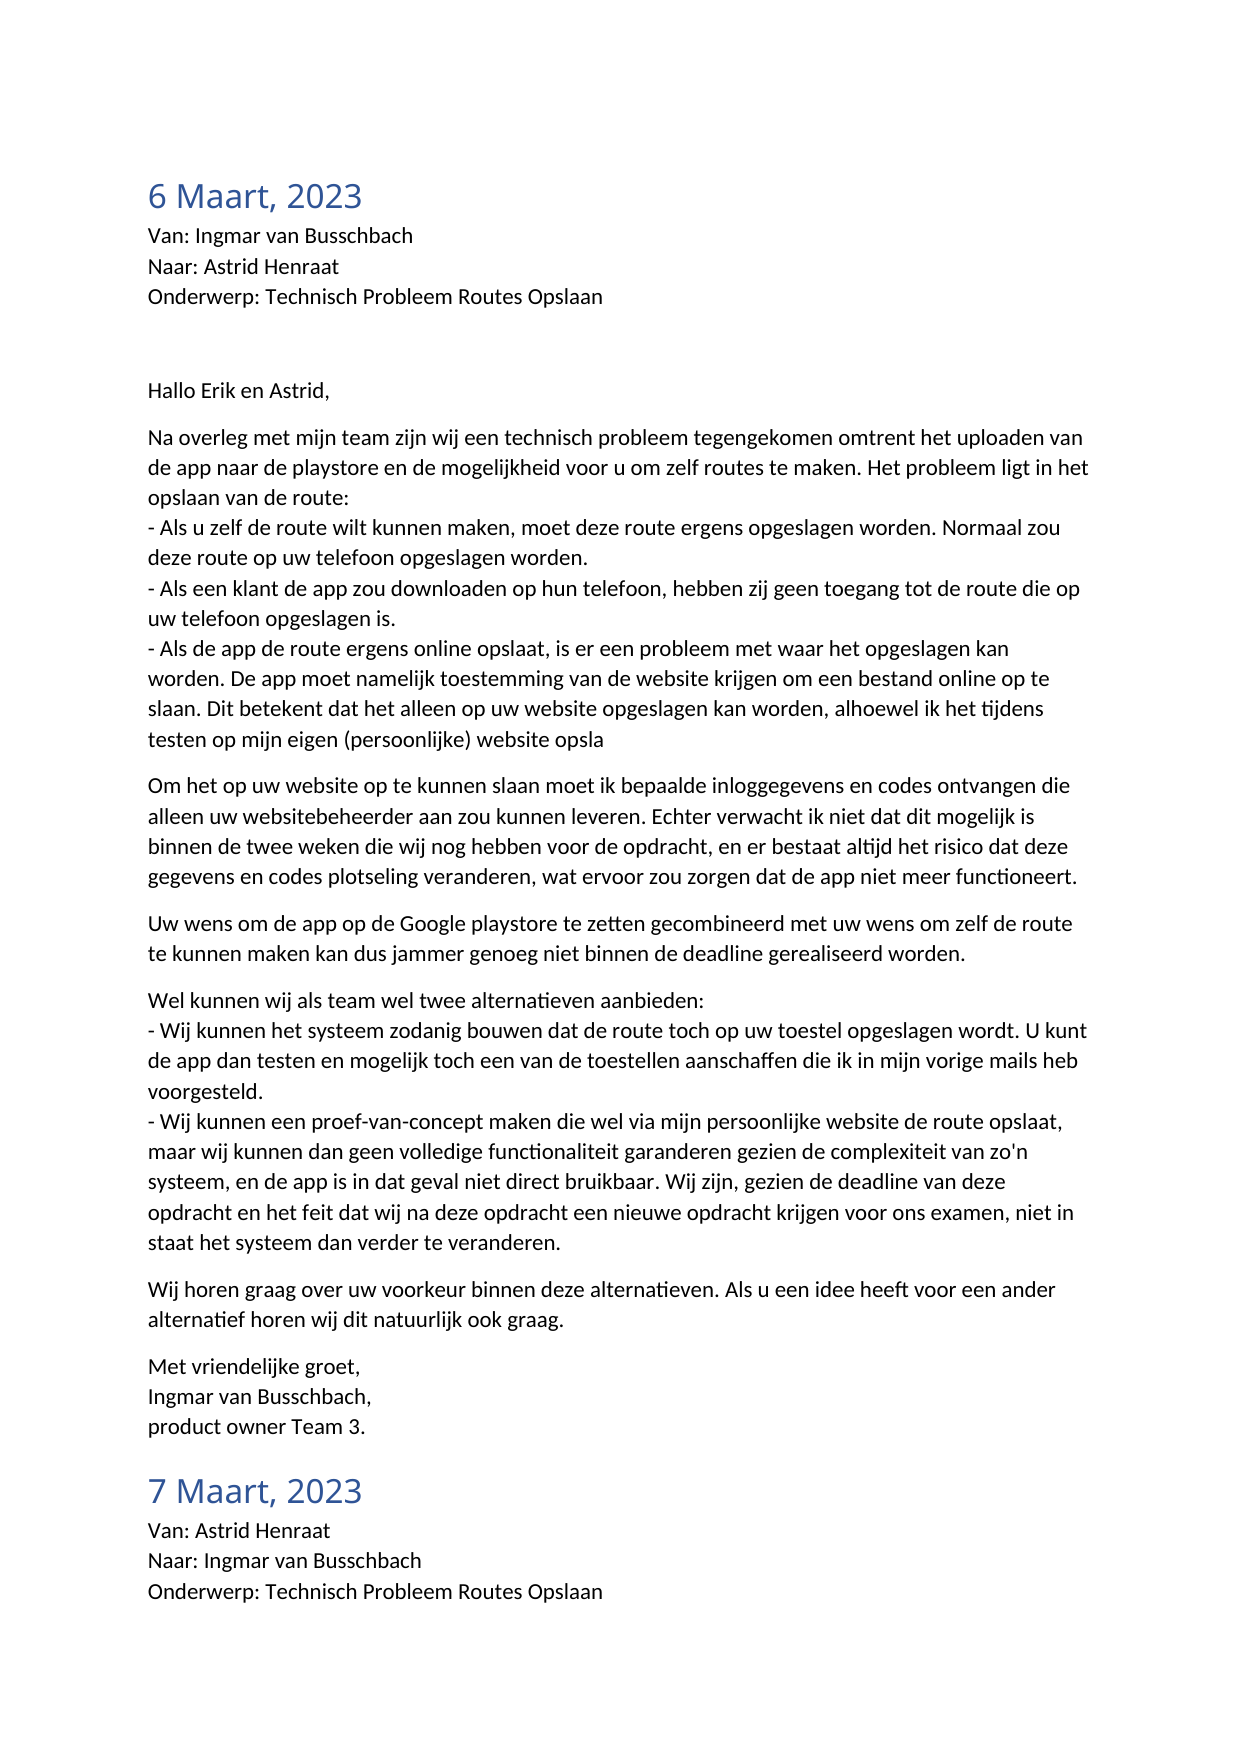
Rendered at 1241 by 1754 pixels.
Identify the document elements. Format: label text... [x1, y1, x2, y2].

text Van: Astrid Henraat Naar: Ingmar van Busschbach Onderwerp: Technisch Probleem Routes Opslaan [148, 1516, 1093, 1605]
subtitle 7 Maart, 2023 [148, 1467, 1093, 1513]
text Van: Ingmar van Busschbach Naar: Astrid Henraat Onderwerp: Technisch Probleem Routes Opslaan [148, 222, 1093, 310]
text Na overleg met mijn team zijn wij een technisch probleem tegengekomen omtrent het uploaden van de app naar de playstore en de mogelijkheid voor u om zelf routes te maken. Het probleem ligt in het opslaan van de route: - Als u zelf de route wilt kunnen maken, moet deze route ergens opgeslagen worden. Normaal zou deze route op uw telefoon opgeslagen worden. - Als een klant de app zou downloaden op hun telefoon, hebben zij geen toegang tot de route die op uw telefoon opgeslagen is. - Als de app de route ergens online opslaat, is er een probleem met waar het opgeslagen kan worden. De app moet namelijk toestemming van de website krijgen om een bestand online op te slaan. Dit betekent dat het alleen op uw website opgeslagen kan worden, alhoewel ik het tijdens testen op mijn eigen (persoonlijke) website opsla [148, 423, 1093, 753]
text Met vriendelijke groet, Ingmar van Busschbach, product owner Team 3. [148, 1352, 1093, 1440]
text Om het op uw website op te kunnen slaan moet ik bepaalde inloggegevens en codes ontvangen die alleen uw websitebeheerder aan zou kunnen leveren. Echter verwacht ik niet dat dit mogelijk is binnen de twee weken die wij nog hebben voor de opdracht, en er bestaat altijd het risico dat deze gegevens en codes plotseling veranderen, wat ervoor zou zorgen dat de app niet meer functioneert. [148, 772, 1093, 890]
subtitle 6 Maart, 2023 [148, 173, 1093, 218]
text Hallo Erik en Astrid, [148, 376, 1093, 404]
text Wij horen graag over uw voorkeur binnen deze alternatieven. Als u een idee heeft voor een ander alternatief horen wij dit natuurlijk ook graag. [148, 1275, 1093, 1333]
text Uw wens om de app op de Google playstore te zetten gecombineerd met uw wens om zelf de route te kunnen maken kan dus jammer genoeg niet binnen de deadline gerealiseerd worden. [148, 909, 1093, 967]
text Wel kunnen wij als team wel twee alternatieven aanbieden: - Wij kunnen het systeem zodanig bouwen dat de route toch op uw toestel opgeslagen wordt. U kunt de app dan testen en mogelijk toch een van de toestellen aanschaffen die ik in mijn vorige mails heb voorgesteld. - Wij kunnen een proef-van-concept maken die wel via mijn persoonlijke website de route opslaat, maar wij kunnen dan geen volledige functionaliteit garanderen gezien de complexiteit van zo'n systeem, en de app is in dat geval niet direct bruikbaar. Wij zijn, gezien de deadline van deze opdracht en het feit dat wij na deze opdracht een nieuwe opdracht krijgen voor ons examen, niet in staat het systeem dan verder te veranderen. [148, 986, 1093, 1256]
